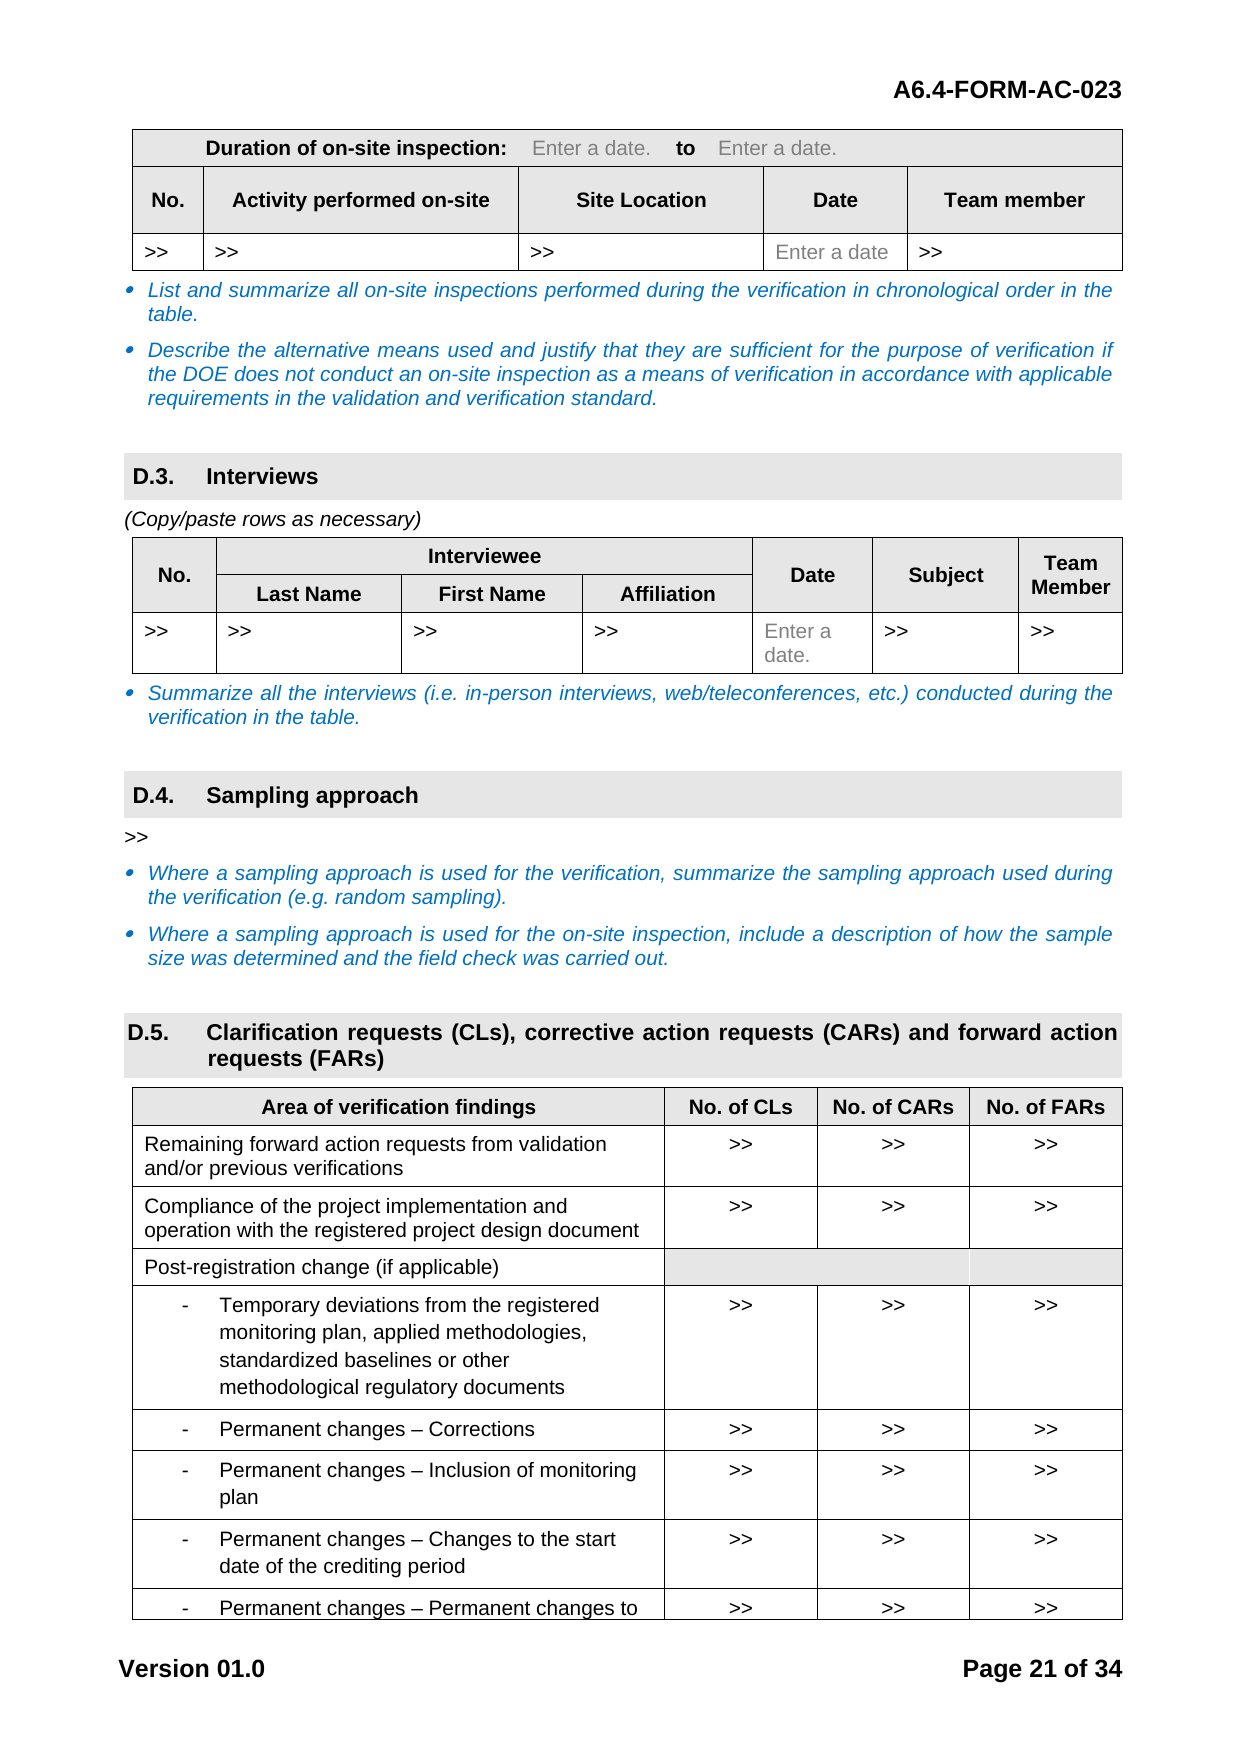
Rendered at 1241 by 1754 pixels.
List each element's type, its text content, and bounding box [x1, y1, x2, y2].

table_cell >> [665, 1286, 817, 1409]
table_cell >> [970, 1187, 1122, 1248]
table_cell >> [665, 1589, 817, 1619]
list Summarize all the interviews (i.e. in-person interviews, web/teleconferences, etc.) conducted during the verification in the table. [124, 680, 1116, 728]
table_cell >> [818, 1451, 969, 1519]
table_cell Site Location [519, 167, 763, 233]
table_cell >> [818, 1410, 969, 1450]
list Describe the alternative means used and justify that they are sufficient for the purpose of verification if the DOE does not conduct an on-site inspection as a means of verification in accordance with applicable requirements in the validation and verification standard. [124, 338, 1116, 410]
table_cell >> [665, 1520, 817, 1588]
table_cell >> [970, 1520, 1122, 1588]
table_header [707, 130, 1122, 166]
list Where a sampling approach is used for the verification, summarize the sampling approach used during the verification (e.g. random sampling). [124, 861, 1116, 909]
table_header Duration of on-site inspection: [133, 130, 519, 166]
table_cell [133, 1589, 664, 1619]
table_cell Remaining forward action requests from validation and/or previous verifications [133, 1126, 664, 1186]
table_cell [764, 234, 907, 270]
table_cell >> [908, 234, 1122, 270]
table_cell >> [970, 1410, 1122, 1450]
table_cell No. [133, 167, 203, 233]
table_cell >> [665, 1451, 817, 1519]
table_cell >> [818, 1126, 969, 1186]
table_header Area of verification findings [133, 1088, 664, 1125]
table_cell >> [818, 1520, 969, 1588]
table_cell >> [970, 1589, 1122, 1619]
table_cell Permanent changes – Changes to the start date of the crediting period [133, 1520, 664, 1588]
table_cell [817, 1249, 969, 1285]
table_cell Activity performed on-site [204, 167, 518, 233]
table_cell >> [970, 1286, 1122, 1409]
table_cell >> [217, 613, 401, 673]
table_cell >> [665, 1187, 817, 1248]
table_header Team Member [1019, 538, 1122, 612]
table_cell >> [873, 613, 1018, 673]
table_header No. [133, 538, 216, 612]
table_cell >> [133, 234, 203, 270]
table_cell Post-registration change (if applicable) [133, 1249, 664, 1285]
table_cell First Name [402, 575, 582, 612]
table_header Interviewee [217, 538, 752, 574]
text >> [124, 825, 1116, 849]
table_cell >> [583, 613, 752, 673]
table_header to [664, 130, 707, 166]
table_cell >> [204, 234, 518, 270]
table_header Clarification requests (CLs), corrective action requests (CARs) and forward action requests (FARs) [124, 1013, 1122, 1078]
table_cell >> [818, 1187, 969, 1248]
table_header Date [753, 538, 872, 612]
list List and summarize all on-site inspections performed during the verification in chronological order in the table. [124, 278, 1116, 326]
table_cell >> [818, 1589, 969, 1619]
table_cell [970, 1249, 1122, 1285]
table_header Sampling approach [124, 771, 1122, 818]
table_cell Date [764, 167, 907, 233]
table_cell Permanent changes – Corrections [133, 1410, 664, 1450]
table_cell Permanent changes – Inclusion of monitoring plan [133, 1451, 664, 1519]
table_header Interviews [124, 453, 1122, 500]
table_cell Team member [908, 167, 1122, 233]
table_header No. of FARs [970, 1088, 1122, 1125]
table_cell [665, 1249, 817, 1285]
table_cell >> [519, 234, 763, 270]
table_cell >> [970, 1126, 1122, 1186]
table_cell >> [818, 1286, 969, 1409]
table_cell >> [665, 1410, 817, 1450]
list Where a sampling approach is used for the on-site inspection, include a description of how the sample size was determined and the field check was carried out. [124, 922, 1116, 970]
table_cell >> [970, 1451, 1122, 1519]
table_cell Temporary deviations from the registered monitoring plan, applied methodologies, standardized baselines or other methodological regulatory documents [133, 1286, 664, 1409]
table_cell >> [402, 613, 582, 673]
table_cell Compliance of the project implementation and operation with the registered project design document [133, 1187, 664, 1248]
table_header No. of CLs [665, 1088, 817, 1125]
text (Copy/paste rows as necessary) [124, 506, 1116, 530]
table_header No. of CARs [818, 1088, 969, 1125]
table_cell >> [1019, 613, 1122, 673]
table_cell >> [133, 613, 216, 673]
table_cell Affiliation [583, 575, 752, 612]
table_header [519, 130, 664, 166]
table_cell Last Name [217, 575, 401, 612]
table_cell >> [665, 1126, 817, 1186]
table_header Subject [873, 538, 1018, 612]
